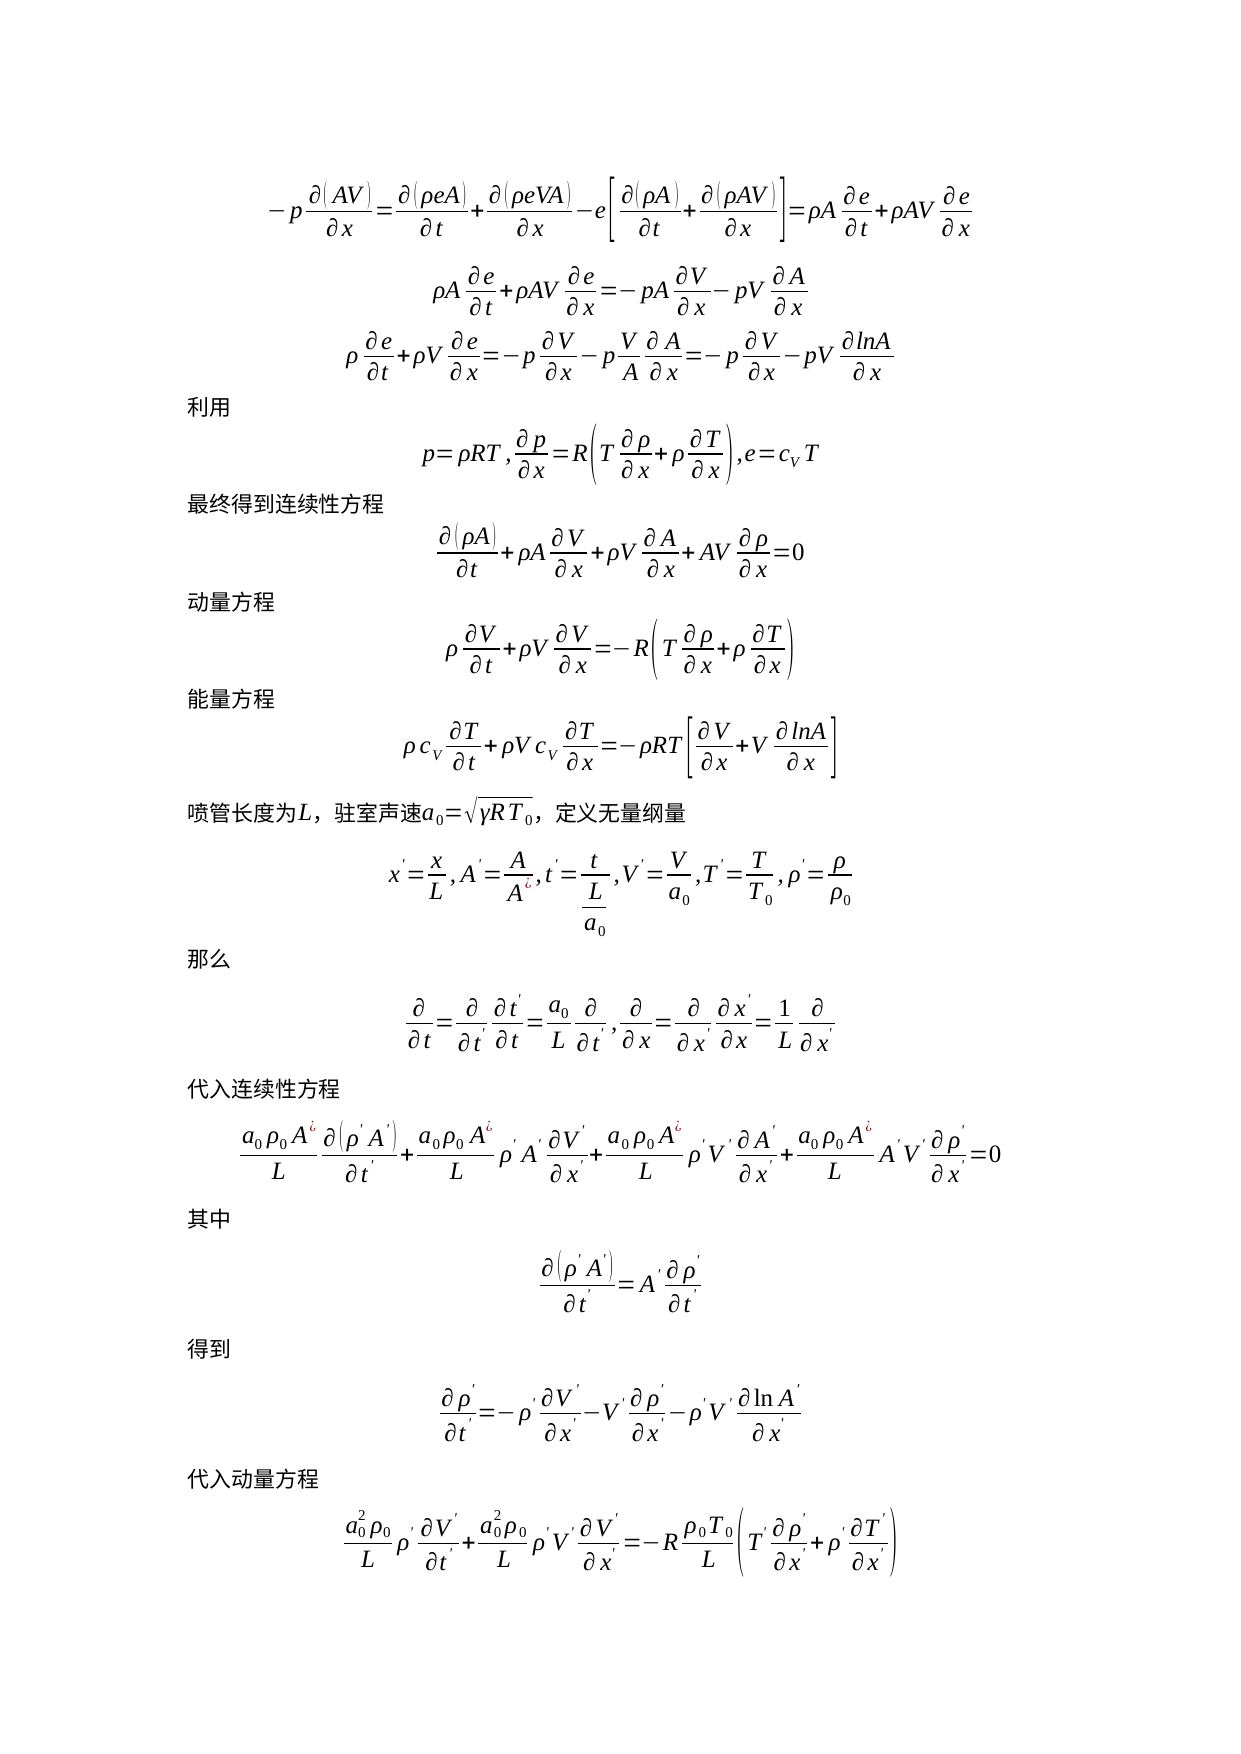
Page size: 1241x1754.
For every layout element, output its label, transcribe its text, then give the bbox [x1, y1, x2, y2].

text 利用 [187, 389, 1053, 422]
text 那么 [187, 942, 1053, 974]
text 其中 [187, 1202, 1053, 1234]
text 动量方程 [187, 584, 1053, 617]
text 能量方程 [187, 682, 1053, 714]
text 代入连续性方程 [187, 1072, 1053, 1104]
text 得到 [187, 1332, 1053, 1364]
text 代入动量方程 [187, 1462, 1053, 1494]
text 喷管长度为，驻室声速，定义无量纲量 [187, 779, 1053, 844]
text 最终得到连续性方程 [187, 487, 1053, 519]
